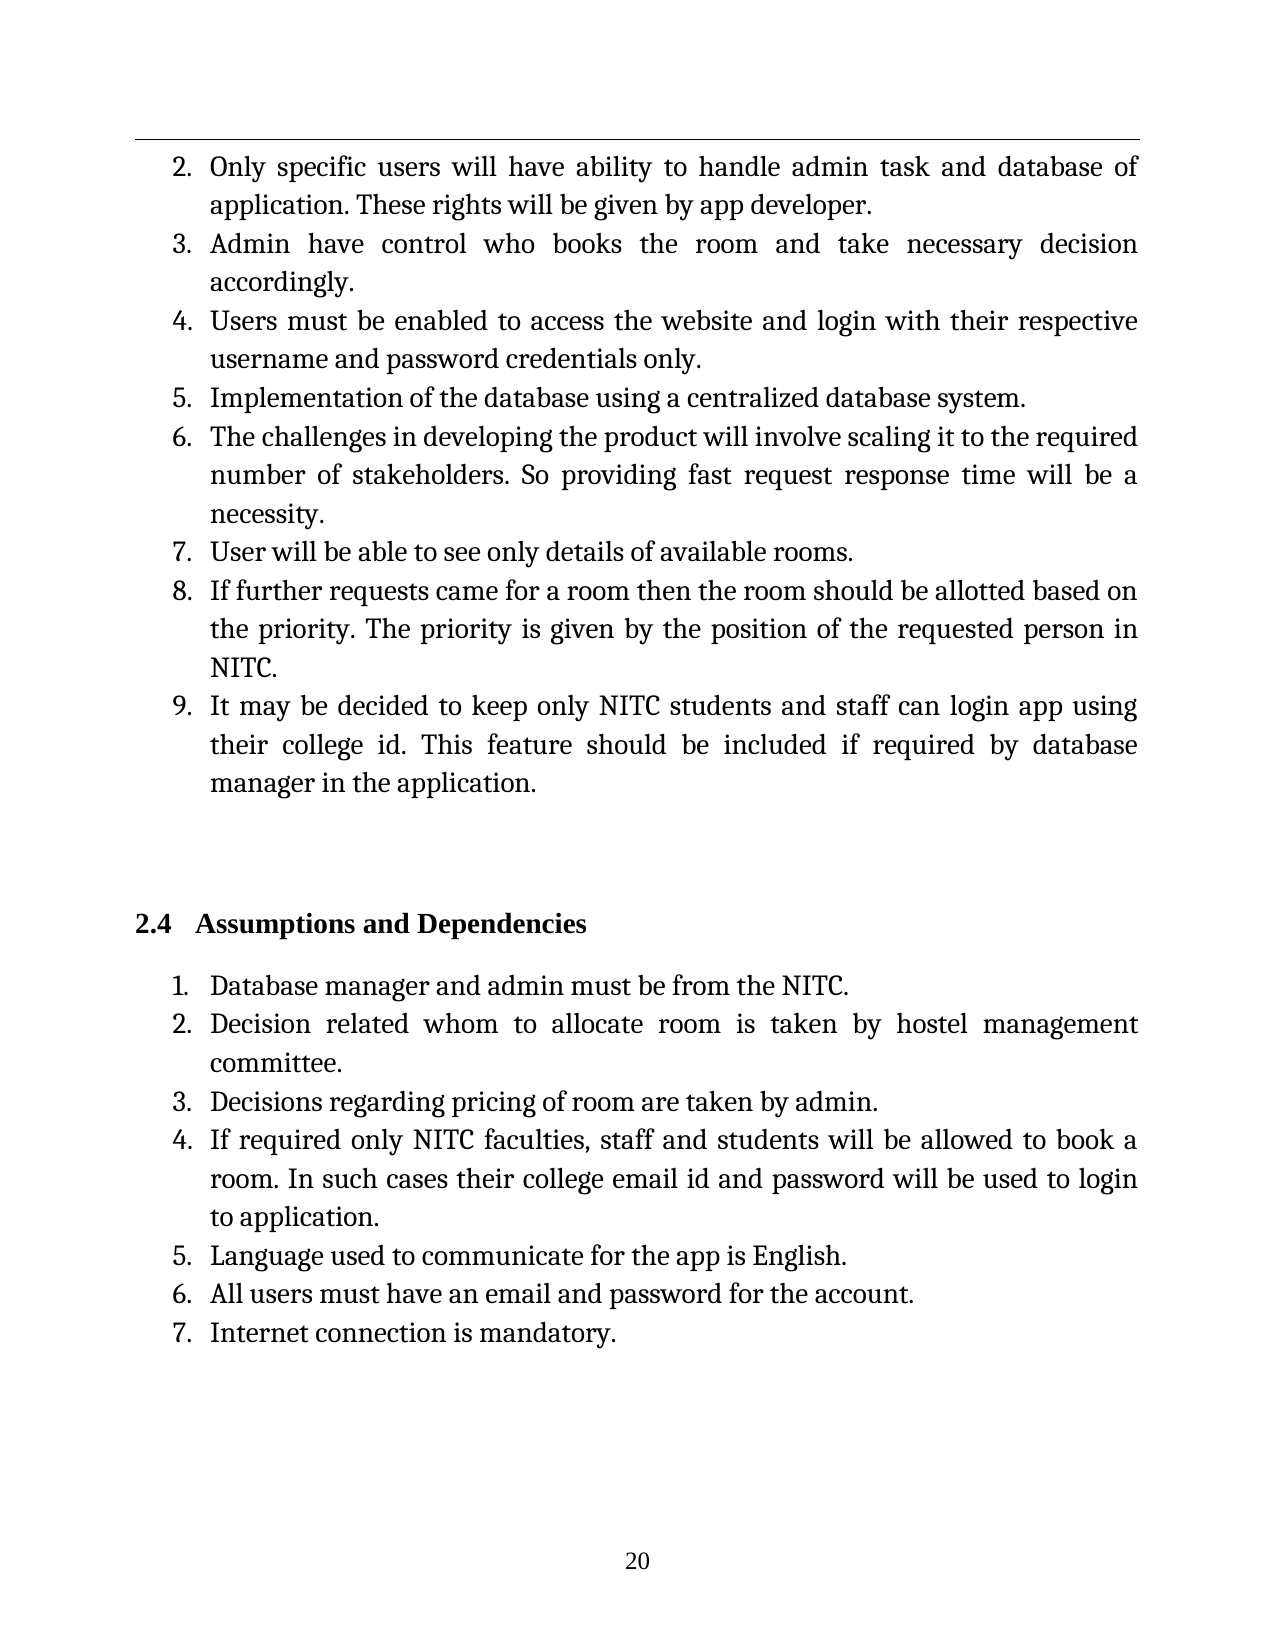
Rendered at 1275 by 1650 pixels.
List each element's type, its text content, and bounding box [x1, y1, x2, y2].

list Only specific users will have ability to handle admin task and database of application. These rights will be given by app developer. [172, 150, 1140, 222]
list Internet connection is mandatory. [172, 1316, 1140, 1349]
list If required only NITC faculties, staff and students will be allowed to book a room. In such cases their college email id and password will be used to login to application. [172, 1123, 1140, 1234]
list Decision related whom to allocate room is taken by hostel management committee. [172, 1008, 1140, 1080]
list Database manager and admin must be from the NITC. [172, 969, 1140, 1003]
list The challenges in developing the product will involve scaling it to the required number of stakeholders. So providing fast request response time will be a necessity. [172, 420, 1140, 530]
list It may be decided to keep only NITC students and staff can login app using their college id. This feature should be included if required by database manager in the application. [172, 689, 1140, 800]
list Language used to communicate for the app is English. [172, 1239, 1140, 1272]
list User will be able to see only details of available rooms. [172, 535, 1140, 569]
list Admin have control who books the room and take necessary decision accordingly. [172, 227, 1140, 299]
subtitle 2.4 Assumptions and Dependencies [135, 906, 1140, 940]
list Implementation of the database using a centralized database system. [172, 381, 1140, 415]
list All users must have an email and password for the account. [172, 1277, 1140, 1311]
list Decisions regarding pricing of room are taken by admin. [172, 1085, 1140, 1118]
list If further requests came for a room then the room should be allotted based on the priority. The priority is given by the position of the requested person in NITC. [172, 574, 1140, 684]
list Users must be enabled to access the website and login with their respective username and password credentials only. [172, 304, 1140, 376]
